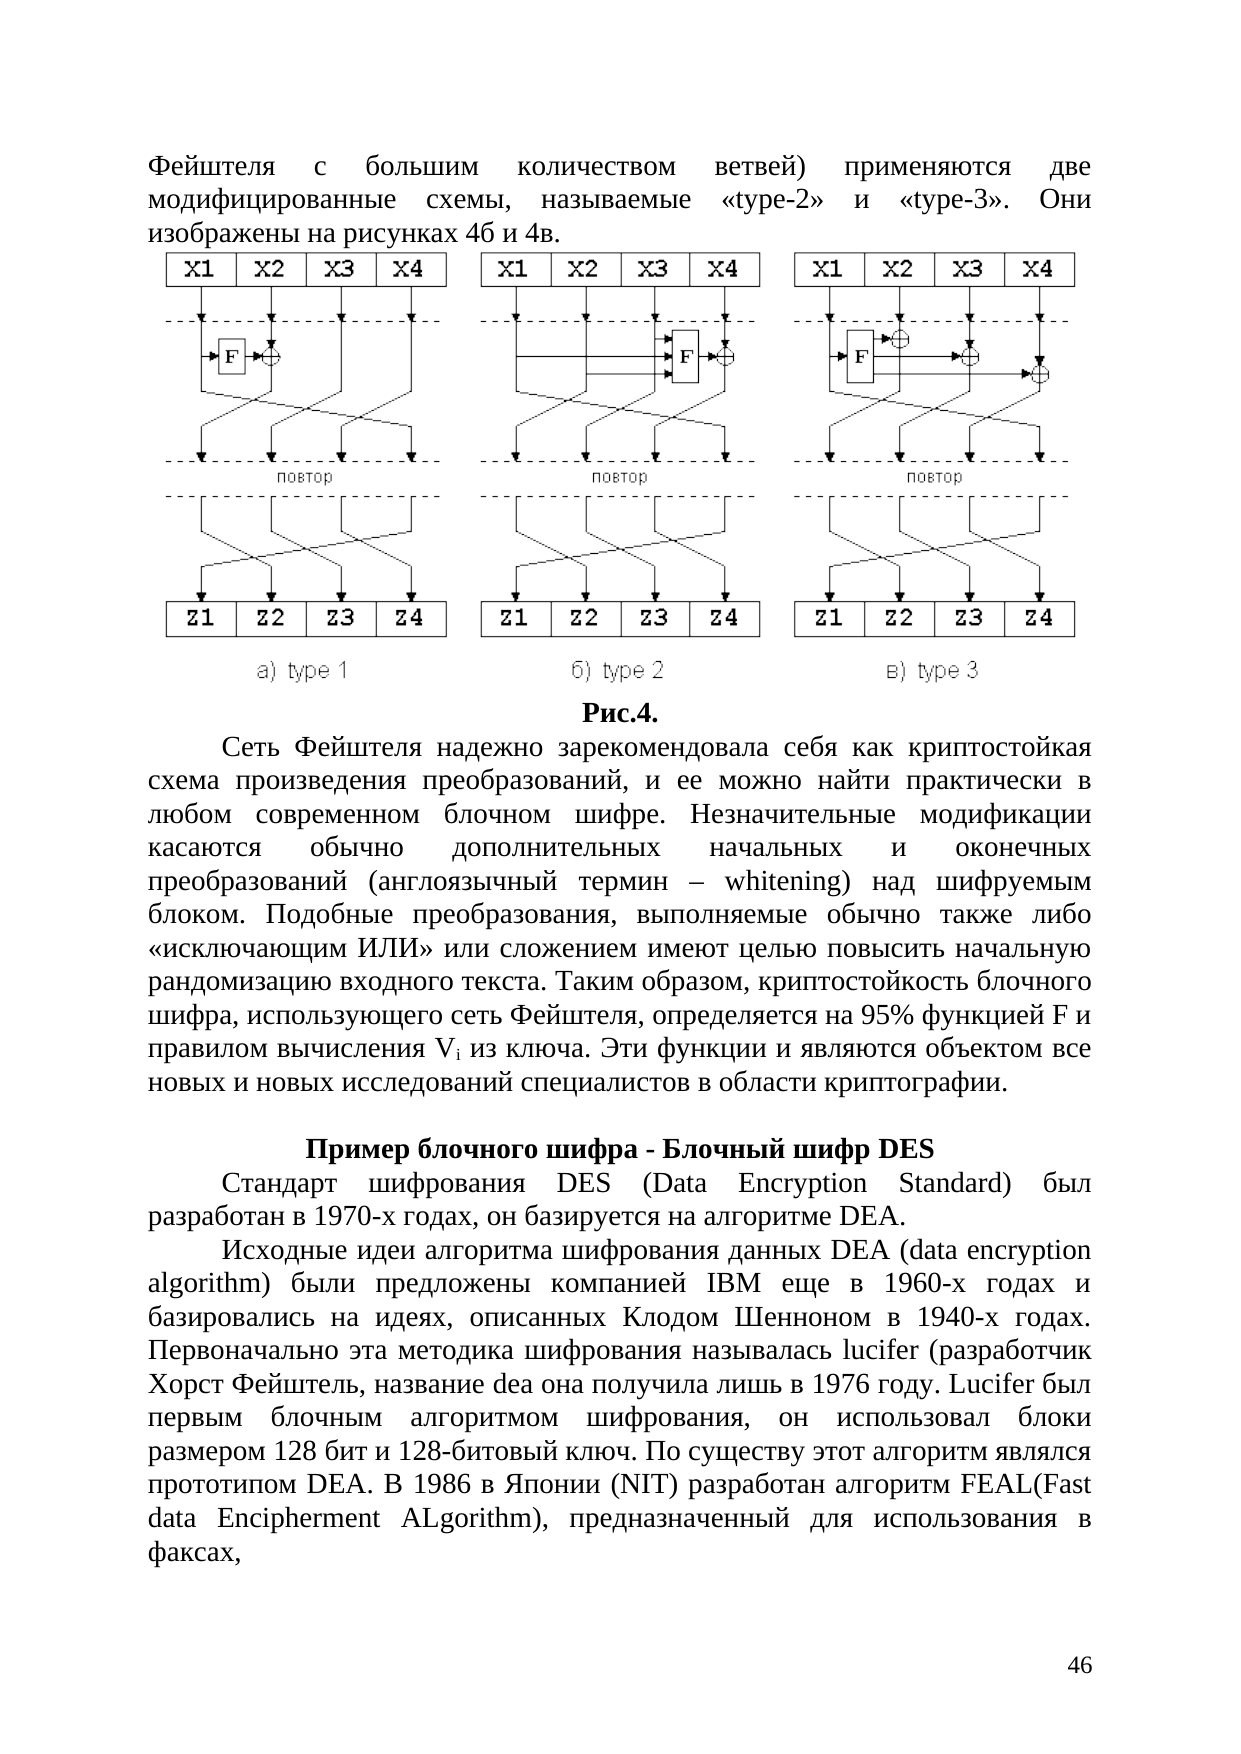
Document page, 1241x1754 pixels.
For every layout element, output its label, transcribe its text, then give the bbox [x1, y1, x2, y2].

picture [160, 248, 1080, 696]
text Сеть Фейштеля надежно зарекомендовала себя как криптостойкая схема произведения преобразований, и ее можно найти практически в любом современном блочном шифре. Незначительные модификации касаются обычно дополнительных начальных и оконечных преобразований (англоязычный термин – whitening) над шифруемым блоком. Подобные преобразования, выполняемые обычно также либо «исключающим ИЛИ» или сложением имеют целью повысить начальную рандомизацию входного текста. Таким образом, криптостойкость блочного шифра, использующего сеть Фейштеля, определяется на 95% функцией F и правилом вычисления Vi из ключа. Эти функции и являются объектом все новых и новых исследований специалистов в области криптографии. [148, 729, 1092, 1098]
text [148, 148, 1092, 248]
text Стандарт шифрования DES (Data Encryption Standard) был разработан в 1970-х годах, он базируется на алгоритме DEA. [148, 1165, 1092, 1232]
text Пример блочного шифра - Блочный шифр DES [148, 1131, 1092, 1165]
text Исходные идеи алгоритма шифрования данных DEA (data encryption algorithm) были предложены компанией IBM еще в 1960-х годах и базировались на идеях, описанных Клодом Шенноном в 1940-х годах. Первоначально эта методика шифрования называлась lucifer (разработчик Хорст Фейштель, название dea она получила лишь в 1976 году. Lucifer был первым блочным алгоритмом шифрования, он использовал блоки размером 128 бит и 128-битовый ключ. По существу этот алгоритм являлся прототипом DEA. В 1986 в Японии (NIT) разработан алгоритм FEAL(Fast data Encipherment ALgorithm), предназначенный для использования в факсах, [148, 1232, 1092, 1567]
